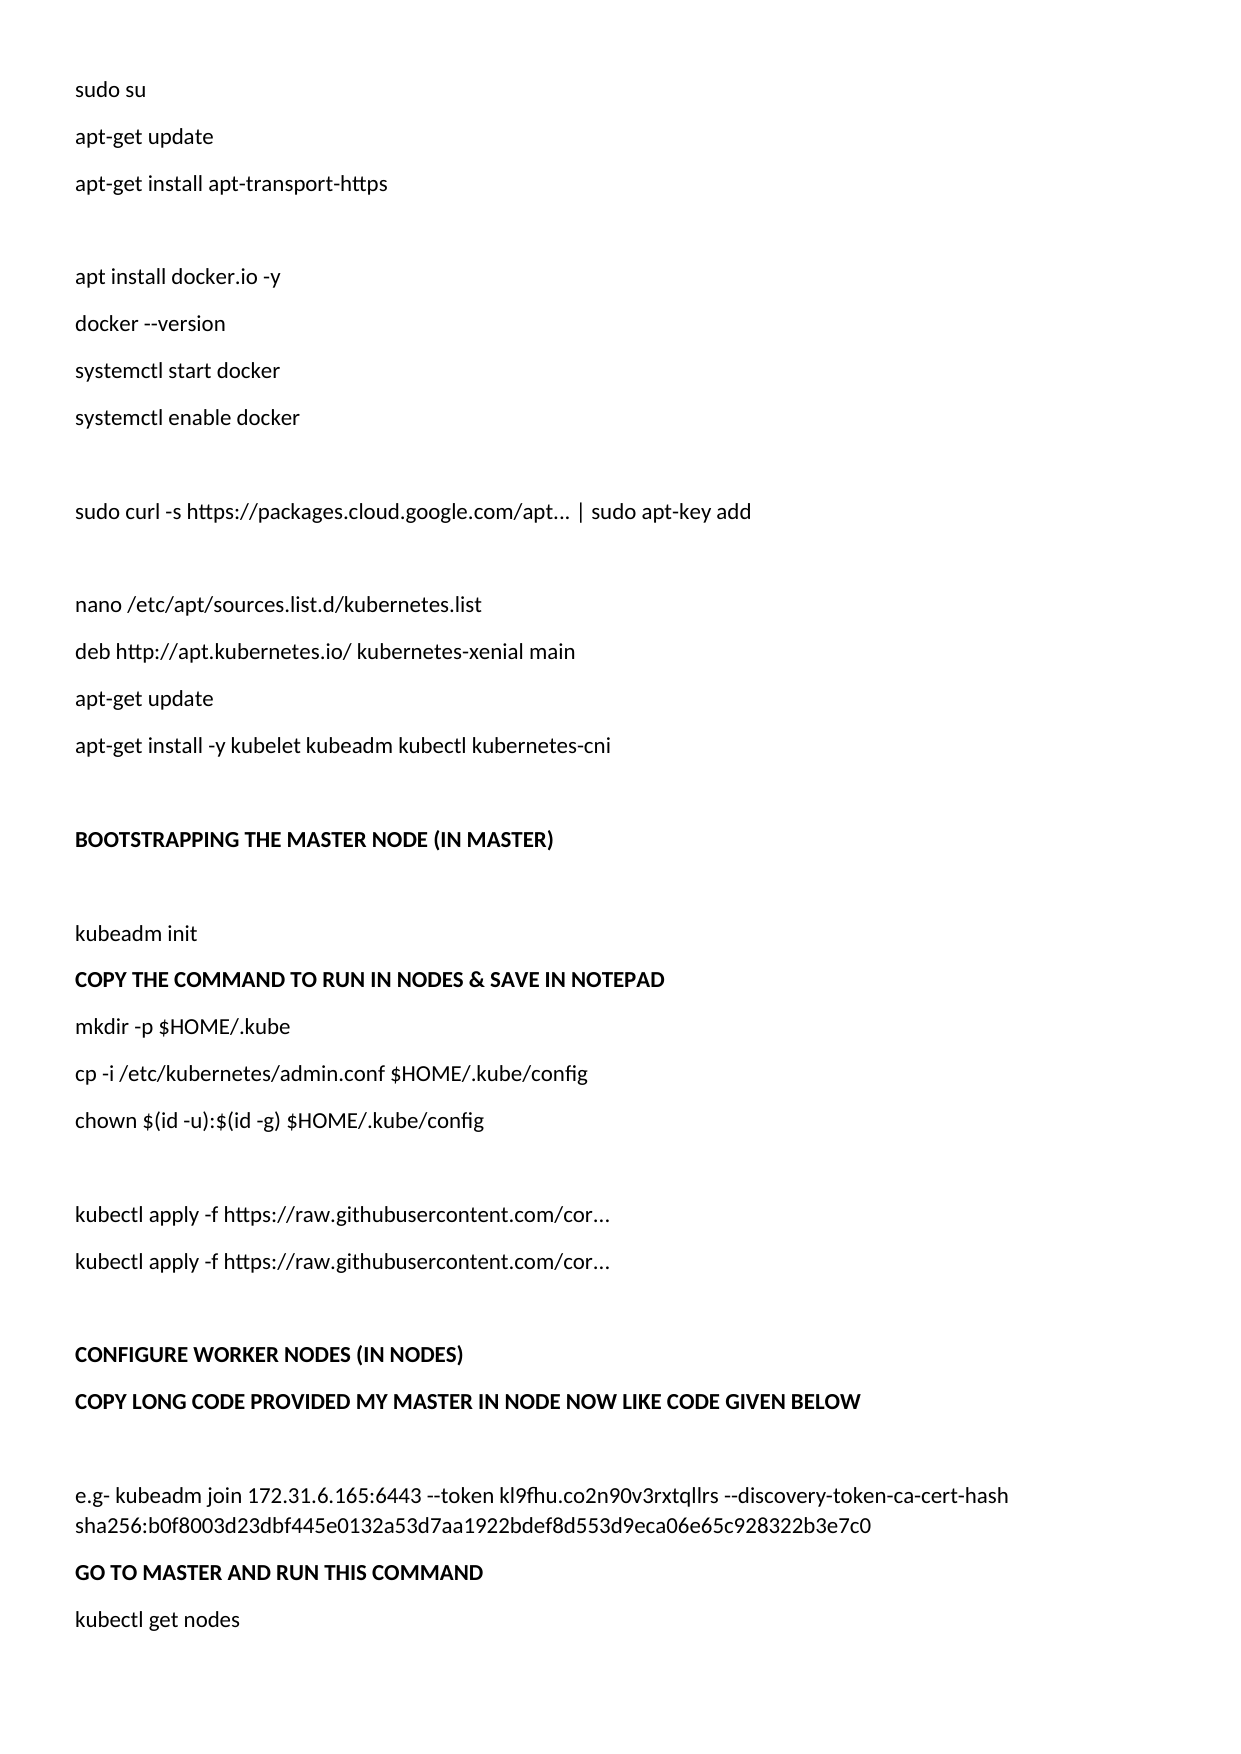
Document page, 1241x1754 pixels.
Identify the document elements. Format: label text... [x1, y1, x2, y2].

text COPY THE COMMAND TO RUN IN NODES & SAVE IN NOTEPAD [75, 966, 1165, 994]
text apt-get update [75, 122, 1165, 150]
text systemctl start docker [75, 356, 1165, 384]
text apt-get update [75, 684, 1165, 712]
text GO TO MASTER AND RUN THIS COMMAND [75, 1558, 1165, 1586]
text systemctl enable docker [75, 403, 1165, 431]
text apt-get install apt-transport-https [75, 169, 1165, 197]
text kubeadm init [75, 919, 1165, 947]
text mkdir -p $HOME/.kube [75, 1012, 1165, 1041]
text deb http://apt.kubernetes.io/ kubernetes-xenial main [75, 637, 1165, 666]
text BOOTSTRAPPING THE MASTER NODE (IN MASTER) [75, 825, 1165, 853]
text kubectl apply -f https://raw.githubusercontent.com/cor... [75, 1200, 1165, 1228]
text sudo su [75, 75, 1165, 103]
text CONFIGURE WORKER NODES (IN NODES) [75, 1341, 1165, 1369]
text chown $(id -u):$(id -g) $HOME/.kube/config [75, 1106, 1165, 1134]
text COPY LONG CODE PROVIDED MY MASTER IN NODE NOW LIKE CODE GIVEN BELOW [75, 1387, 1165, 1416]
text nano /etc/apt/sources.list.d/kubernetes.list [75, 591, 1165, 619]
text apt-get install -y kubelet kubeadm kubectl kubernetes-cni [75, 731, 1165, 759]
text sudo curl -s https://packages.cloud.google.com/apt... | sudo apt-key add [75, 497, 1165, 525]
text apt install docker.io -y [75, 262, 1165, 291]
text kubectl apply -f https://raw.githubusercontent.com/cor... [75, 1247, 1165, 1275]
text kubectl get nodes [75, 1605, 1165, 1633]
text e.g- kubeadm join 172.31.6.165:6443 --token kl9fhu.co2n90v3rxtqllrs --discovery-token-ca-cert-hash sha256:b0f8003d23dbf445e0132a53d7aa1922bdef8d553d9eca06e65c928322b3e7c0 [75, 1481, 1165, 1539]
text docker --version [75, 309, 1165, 337]
text cp -i /etc/kubernetes/admin.conf $HOME/.kube/config [75, 1059, 1165, 1087]
